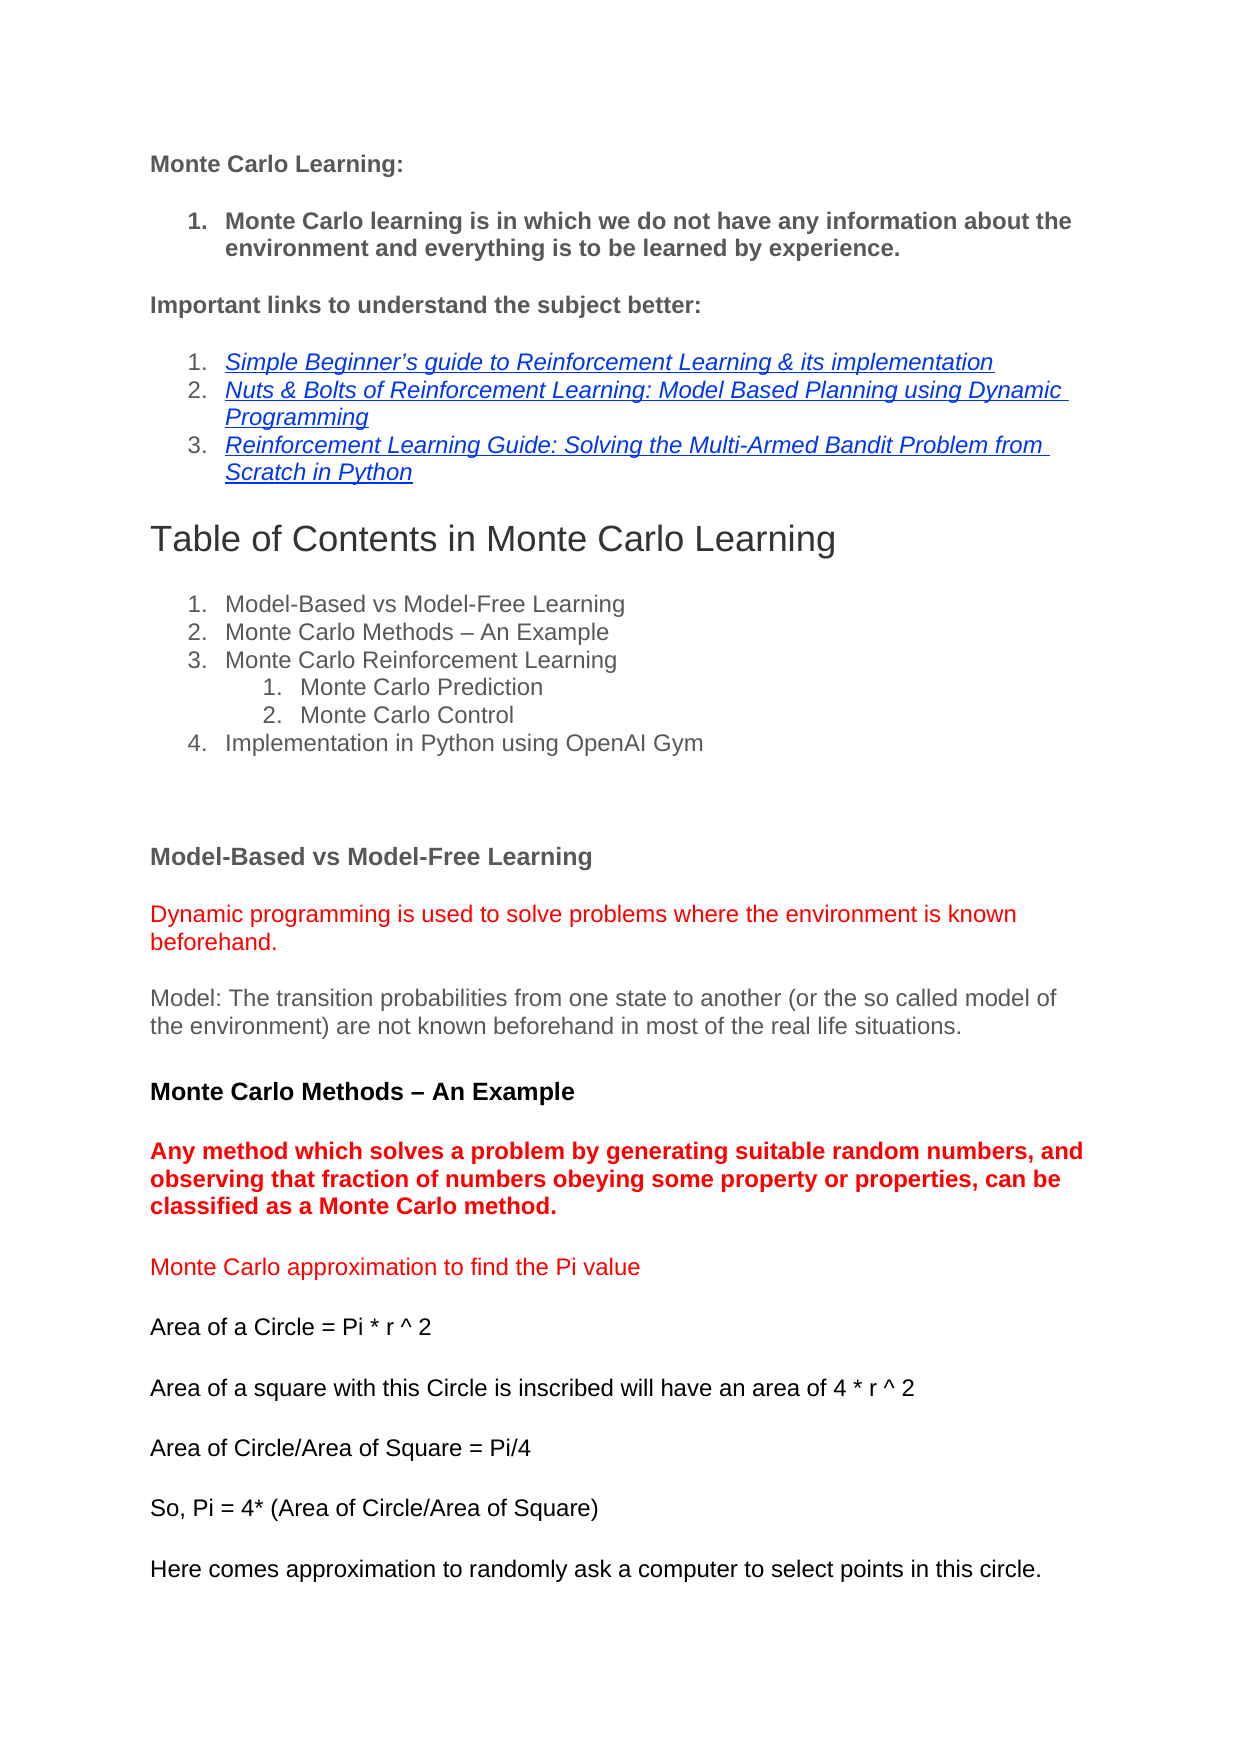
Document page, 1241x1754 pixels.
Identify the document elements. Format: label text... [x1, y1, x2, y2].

list Monte Carlo learning is in which we do not have any information about the environment and everything is to be learned by experience. [187, 207, 1090, 262]
list Monte Carlo Methods – An Example [187, 618, 1090, 646]
list Implementation in Python using OpenAI Gym [187, 728, 1090, 756]
list Monte Carlo Control [262, 701, 1090, 728]
text Important links to understand the subject better: [150, 291, 1090, 319]
text Here comes approximation to randomly ask a computer to select points in this circle. [150, 1555, 1090, 1582]
subtitle Table of Contents in Monte Carlo Learning [150, 517, 1090, 559]
text Monte Carlo Learning: [150, 150, 1090, 178]
text Dynamic programming is used to solve problems where the environment is known beforehand. [150, 900, 1090, 955]
list Reinforcement Learning Guide: Solving the Multi-Armed Bandit Problem from Scratch in Python [187, 431, 1090, 486]
text Area of Circle/Area of Square = Pi/4 [150, 1434, 1090, 1461]
list Simple Beginner’s guide to Reinforcement Learning & its implementation [187, 348, 1090, 376]
text Any method which solves a problem by generating suitable random numbers, and observing that fraction of numbers obeying some property or properties, can be classified as a Monte Carlo method. [150, 1137, 1090, 1220]
text Model-Based vs Model-Free Learning [150, 842, 1090, 871]
list Monte Carlo Prediction [262, 673, 1090, 701]
list Monte Carlo Reinforcement Learning [187, 646, 1090, 673]
text Area of a square with this Circle is inscribed will have an area of 4 * r ^ 2 [150, 1373, 1090, 1401]
list Model-Based vs Model-Free Learning [187, 590, 1090, 618]
text Area of a Circle = Pi * r ^ 2 [150, 1313, 1090, 1341]
text Monte Carlo approximation to find the Pi value [150, 1253, 1090, 1280]
text Monte Carlo Methods – An Example [150, 1071, 1090, 1106]
text So, Pi = 4* (Area of Circle/Area of Square) [150, 1494, 1090, 1522]
list Nuts & Bolts of Reinforcement Learning: Model Based Planning using Dynamic Programming [187, 376, 1090, 431]
